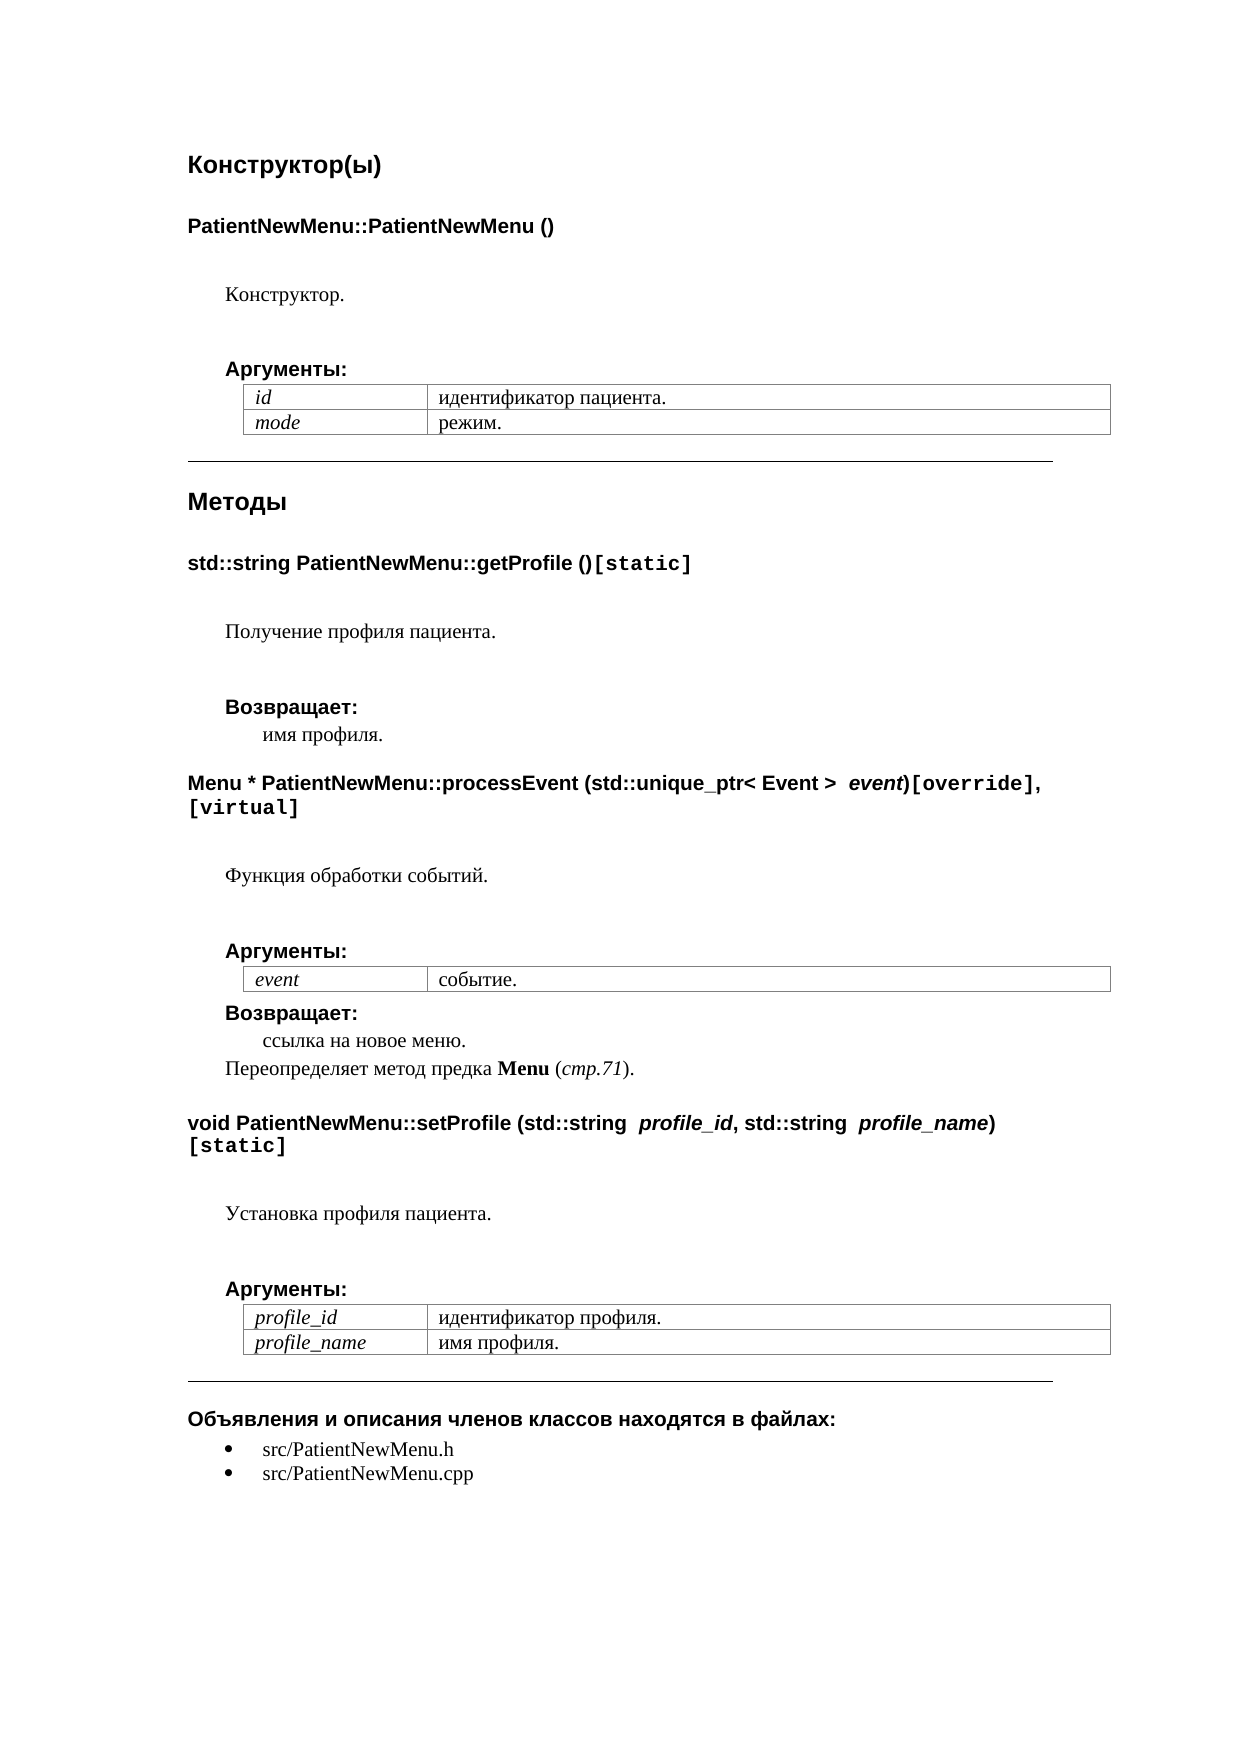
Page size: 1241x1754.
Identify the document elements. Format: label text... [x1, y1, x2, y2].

subtitle std::string PatientNewMenu::getProfile ()[static] [187, 547, 1053, 577]
subtitle Аргументы: [225, 939, 1053, 963]
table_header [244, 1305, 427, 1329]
list Получение профиля пациента. [225, 619, 1053, 643]
subtitle void PatientNewMenu::setProfile (std::string profile_id, std::string profile_name)[static] [187, 1111, 1053, 1158]
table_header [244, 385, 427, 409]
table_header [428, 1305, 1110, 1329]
list Функция обработки событий. [225, 863, 1053, 887]
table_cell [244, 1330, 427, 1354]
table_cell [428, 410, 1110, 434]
list src/PatientNewMenu.cpp [225, 1461, 1053, 1485]
subtitle Аргументы: [225, 1277, 1053, 1301]
text ссылка на новое меню. [262, 1028, 1053, 1052]
subtitle Методы [187, 487, 1053, 516]
list src/PatientNewMenu.h [225, 1437, 1053, 1461]
subtitle Аргументы: [225, 357, 1053, 381]
list Установка профиля пациента. [225, 1201, 1053, 1225]
subtitle PatientNewMenu::PatientNewMenu () [187, 210, 1053, 239]
list Конструктор. [225, 282, 1053, 306]
subtitle Возвращает: [225, 1001, 1053, 1025]
list Переопределяет метод предка Menu (стр.71). [225, 1056, 1053, 1079]
subtitle Объявления и описания членов классов находятся в файлах: [187, 1407, 1053, 1431]
subtitle Menu * PatientNewMenu::processEvent (std::unique_ptr< Event > event)[override], [virtual] [187, 771, 1053, 820]
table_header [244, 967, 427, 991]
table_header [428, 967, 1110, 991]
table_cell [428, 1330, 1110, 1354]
subtitle Возвращает: [225, 695, 1053, 719]
subtitle Конструктор(ы) [187, 150, 1053, 179]
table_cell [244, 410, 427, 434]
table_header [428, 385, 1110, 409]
text имя профиля. [262, 722, 1053, 746]
